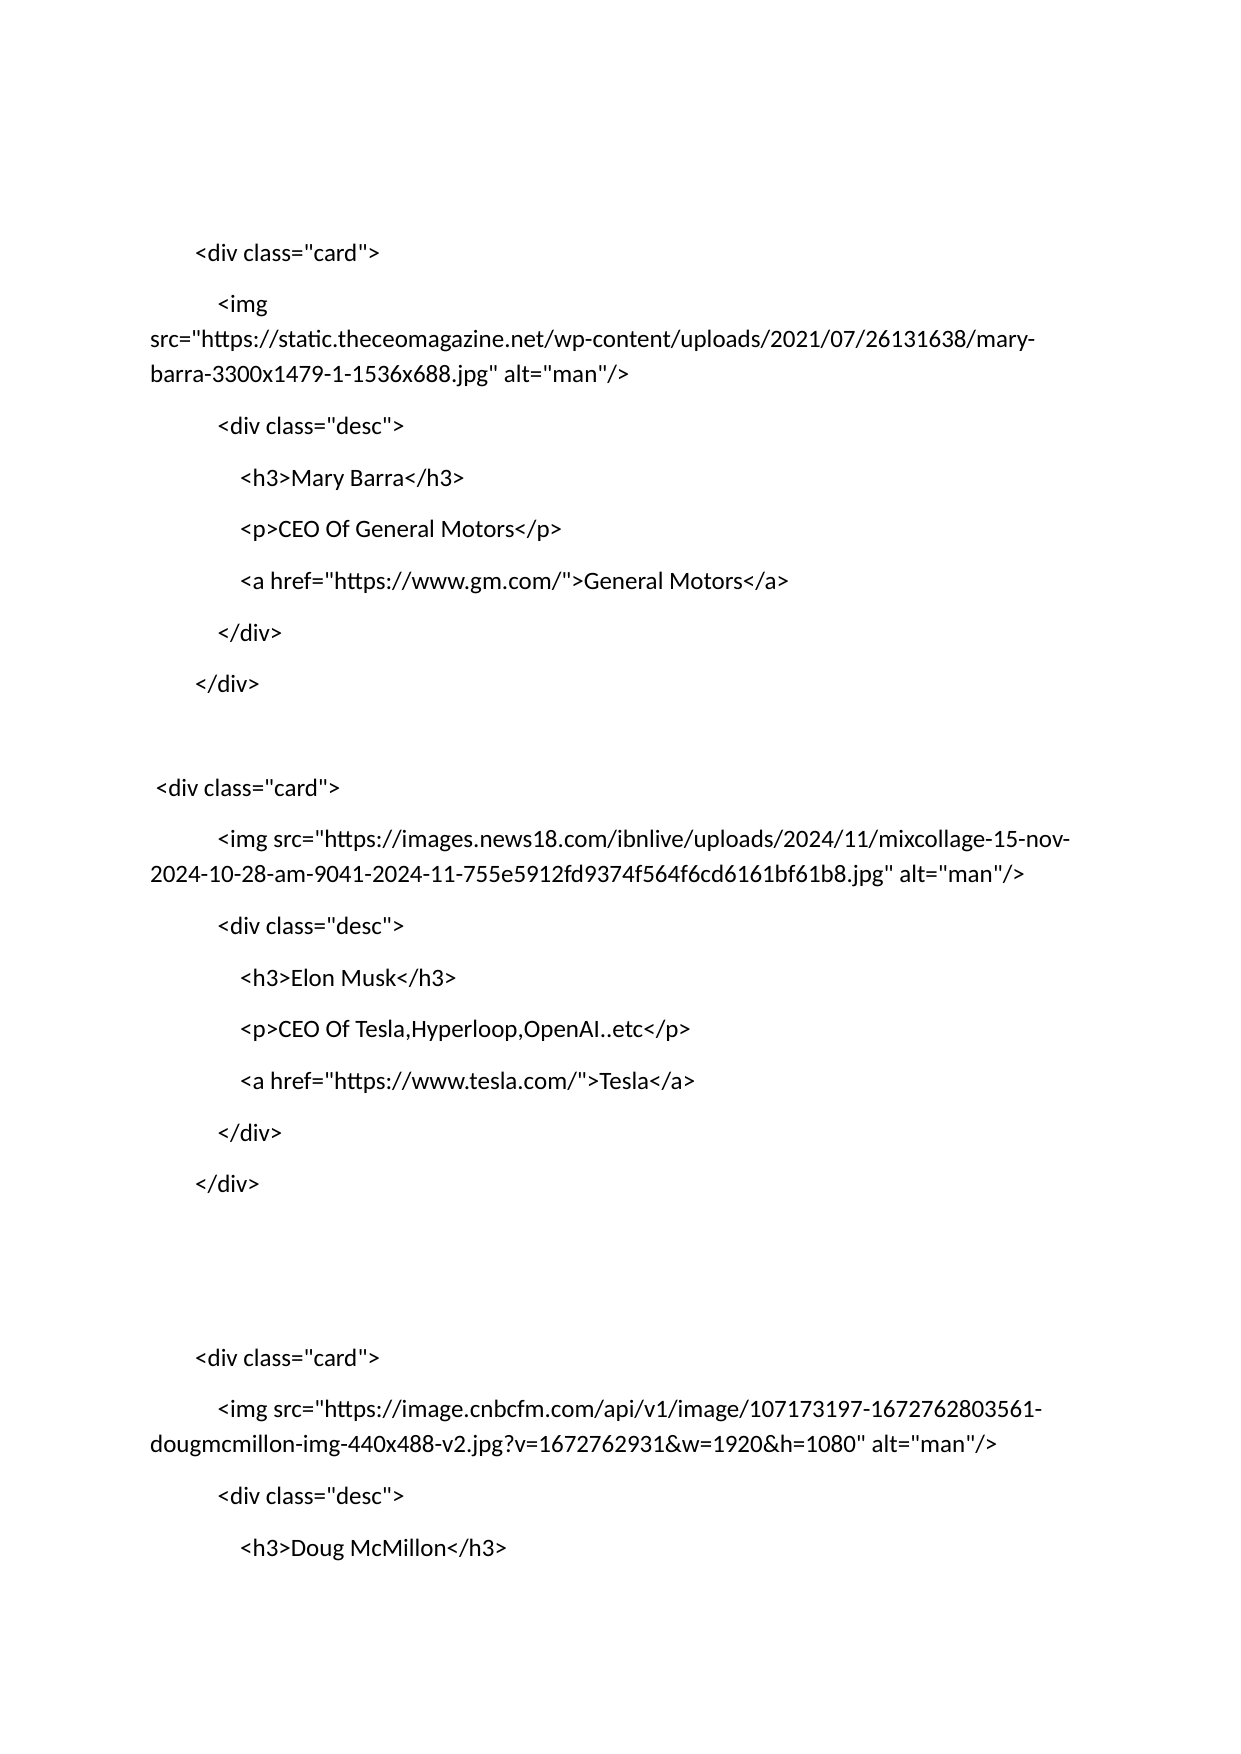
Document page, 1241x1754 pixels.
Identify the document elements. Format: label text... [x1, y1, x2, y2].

text </div> [150, 617, 1090, 647]
text <h3>Mary Barra</h3> [150, 462, 1090, 492]
text <img src="https://images.news18.com/ibnlive/uploads/2024/11/mixcollage-15-nov-2024-10-28-am-9041-2024-11-755e5912fd9374f564f6cd6161bf61b8.jpg" alt="man"/> [150, 823, 1090, 889]
text <div class="desc"> [150, 410, 1090, 441]
text <a href="https://www.tesla.com/">Tesla</a> [150, 1065, 1090, 1096]
text <p>CEO Of General Motors</p> [150, 513, 1090, 544]
text <div class="desc"> [150, 1480, 1090, 1511]
text <div class="card"> [150, 772, 1090, 802]
text <img src="https://image.cnbcfm.com/api/v1/image/107173197-1672762803561-dougmcmillon-img-440x488-v2.jpg?v=1672762931&w=1920&h=1080" alt="man"/> [150, 1393, 1090, 1459]
text <a href="https://www.gm.com/">General Motors</a> [150, 565, 1090, 596]
text <h3>Elon Musk</h3> [150, 962, 1090, 992]
text </div> [150, 1117, 1090, 1147]
text <p>CEO Of Tesla,Hyperloop,OpenAI..etc</p> [150, 1013, 1090, 1044]
text <h3>Doug McMillon</h3> [150, 1532, 1090, 1562]
text <div class="desc"> [150, 910, 1090, 941]
text <div class="card"> [150, 237, 1090, 267]
text </div> [150, 1168, 1090, 1199]
text </div> [150, 668, 1090, 699]
text <div class="card"> [150, 1342, 1090, 1372]
text <img src="https://static.theceomagazine.net/wp-content/uploads/2021/07/26131638/mary-barra-3300x1479-1-1536x688.jpg" alt="man"/> [150, 288, 1090, 389]
